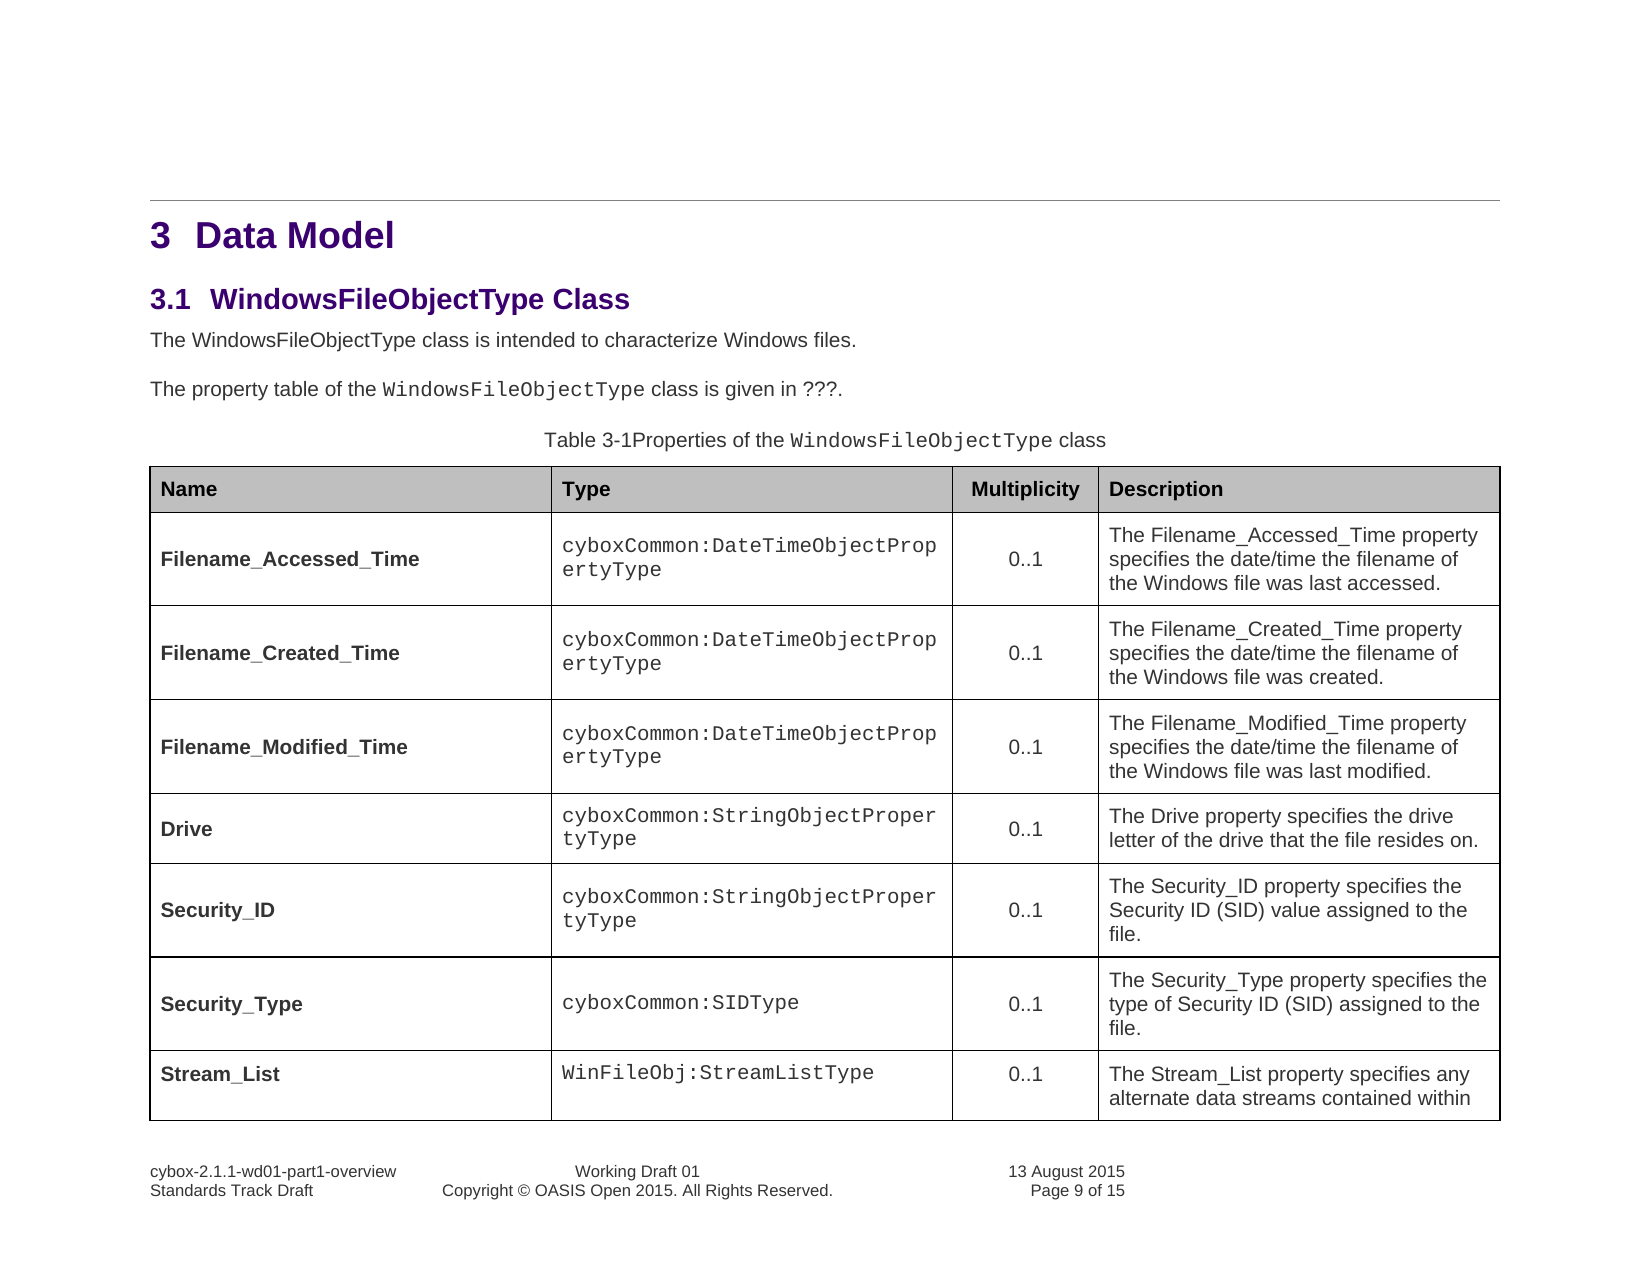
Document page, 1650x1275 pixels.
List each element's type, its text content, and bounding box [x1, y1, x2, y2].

table_header Name [151, 467, 551, 512]
table_cell Security_Type [151, 958, 551, 1050]
table_cell Drive [151, 794, 551, 863]
table_cell 0..1 [953, 606, 1098, 699]
table_cell cyboxCommon:DateTimeObjectPropertyType [552, 700, 952, 793]
table_cell The Filename_Created_Time property specifies the date/time the filename of the Windows file was created. [1099, 606, 1499, 699]
table_cell Filename_Created_Time [151, 606, 551, 699]
text Table 3-1. Properties of the WindowsFileObjectType class [150, 427, 1500, 453]
table_cell 0..1 [953, 864, 1098, 956]
table_cell 0..1 [953, 513, 1098, 605]
table_cell 0..1 [953, 1051, 1098, 1120]
subtitle WindowsFileObjectType Class [150, 282, 1500, 315]
table_cell cyboxCommon:SIDType [552, 958, 952, 1050]
text The property table of the WindowsFileObjectType class is given in ???. [150, 377, 1500, 402]
table_cell Filename_Accessed_Time [151, 513, 551, 605]
table_cell Filename_Modified_Time [151, 700, 551, 793]
table_cell The Security_Type property specifies the type of Security ID (SID) assigned to the file. [1099, 958, 1499, 1050]
table_header Description [1099, 467, 1499, 512]
subtitle Data Model [150, 201, 1500, 257]
table_header Type [552, 467, 952, 512]
table_cell The Filename_Modified_Time property specifies the date/time the filename of the Windows file was last modified. [1099, 700, 1499, 793]
table_cell cyboxCommon:StringObjectPropertyType [552, 864, 952, 956]
table_cell The Security_ID property specifies the Security ID (SID) value assigned to the file. [1099, 864, 1499, 956]
table_cell 0..1 [953, 794, 1098, 863]
table_cell The Filename_Accessed_Time property specifies the date/time the filename of the Windows file was last accessed. [1099, 513, 1499, 605]
table_cell cyboxCommon:StringObjectPropertyType [552, 794, 952, 863]
table_cell 0..1 [953, 958, 1098, 1050]
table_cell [1099, 1051, 1499, 1120]
table_cell 0..1 [953, 700, 1098, 793]
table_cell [552, 1051, 952, 1120]
table_cell cyboxCommon:DateTimeObjectPropertyType [552, 606, 952, 699]
table_cell Security_ID [151, 864, 551, 956]
table_header Multiplicity [953, 467, 1098, 512]
text The WindowsFileObjectType class is intended to characterize Windows files. [150, 328, 1500, 352]
table_cell cyboxCommon:DateTimeObjectPropertyType [552, 513, 952, 605]
table_cell The Drive property specifies the drive letter of the drive that the file resides on. [1099, 794, 1499, 863]
table_cell Stream_List [151, 1051, 551, 1120]
